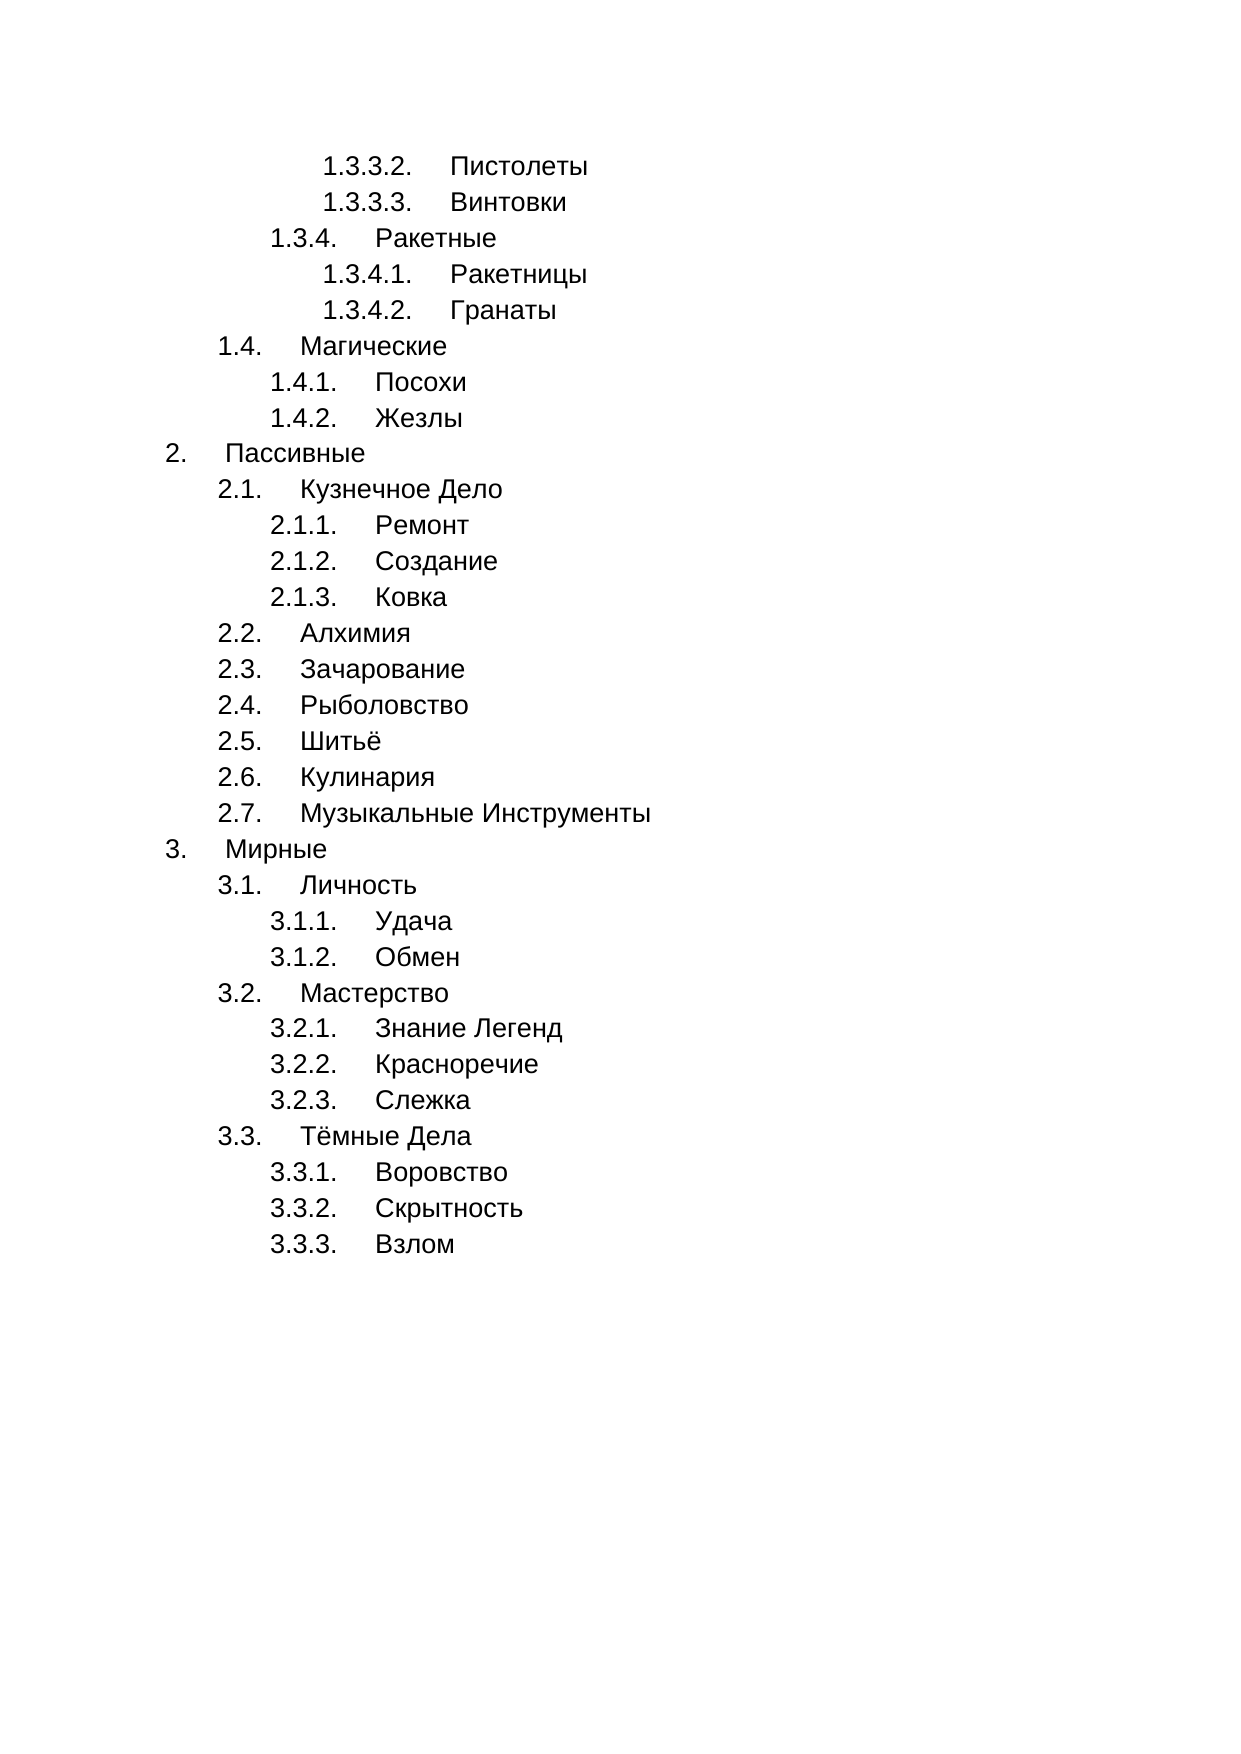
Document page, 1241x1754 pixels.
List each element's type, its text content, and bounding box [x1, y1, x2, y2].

list Рыболовство [262, 689, 1090, 720]
list Удача [337, 905, 1090, 936]
list Знание Легенд [337, 1012, 1090, 1044]
list Музыкальные Инструменты [262, 797, 1090, 828]
list Алхимия [262, 617, 1090, 648]
list Обмен [337, 941, 1090, 972]
list Воровство [337, 1156, 1090, 1187]
list Зачарование [262, 653, 1090, 684]
list Пассивные [187, 437, 1090, 469]
list Магические [262, 330, 1090, 361]
list Ковка [337, 581, 1090, 612]
list Кулинария [262, 761, 1090, 792]
list Пистолеты [412, 150, 1090, 181]
list Ракетные [337, 222, 1090, 253]
list Скрытность [337, 1192, 1090, 1223]
list Мастерство [262, 977, 1090, 1008]
list Кузнечное Дело [262, 473, 1090, 505]
list Тёмные Дела [262, 1120, 1090, 1152]
list Гранаты [412, 294, 1090, 325]
list Жезлы [337, 402, 1090, 433]
list Взлом [337, 1228, 1090, 1259]
list Слежка [337, 1084, 1090, 1116]
list Посохи [337, 366, 1090, 397]
list Мирные [187, 833, 1090, 864]
list Шитьё [262, 725, 1090, 756]
list Ремонт [337, 509, 1090, 541]
list Создание [337, 545, 1090, 577]
list Ракетницы [412, 258, 1090, 289]
list Личность [262, 869, 1090, 900]
list Винтовки [412, 186, 1090, 217]
list Красноречие [337, 1048, 1090, 1080]
